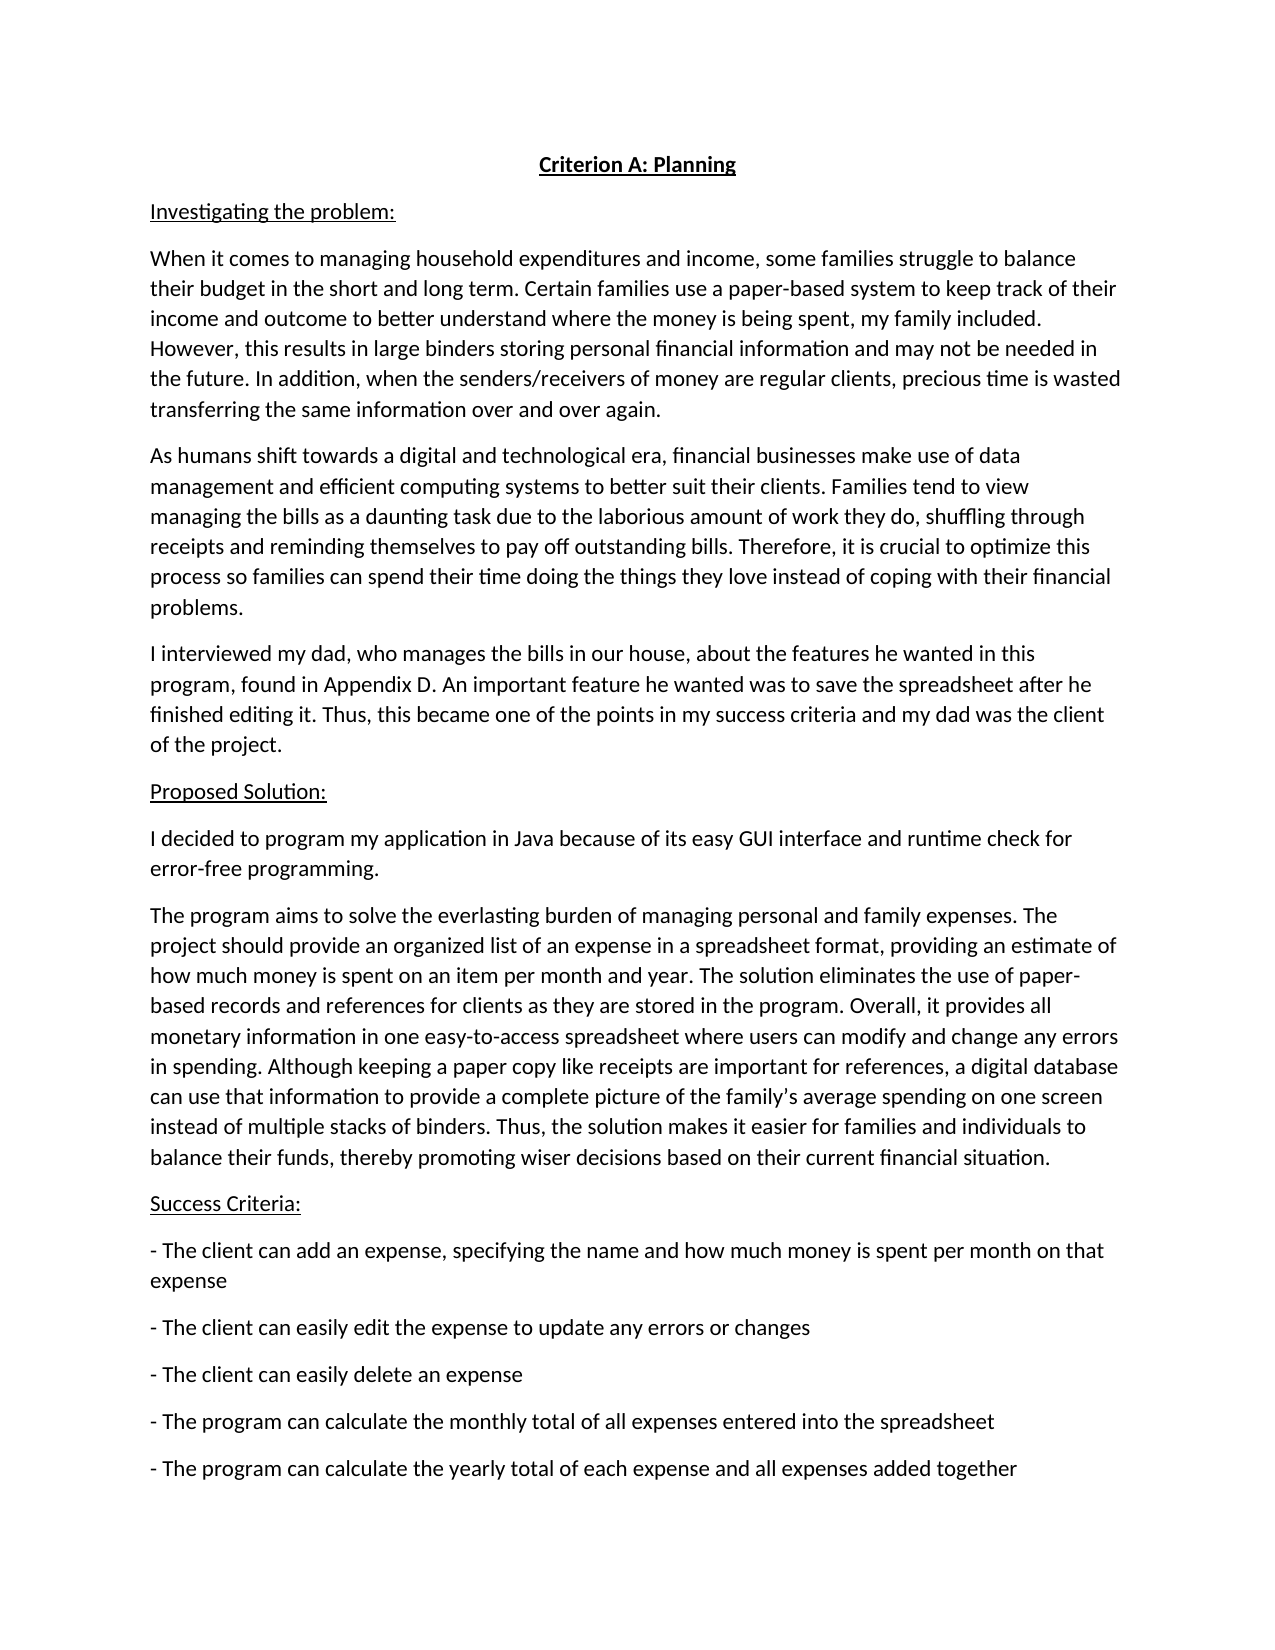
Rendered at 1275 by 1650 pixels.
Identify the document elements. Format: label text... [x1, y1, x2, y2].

text The program aims to solve the everlasting burden of managing personal and family expenses. The project should provide an organized list of an expense in a spreadsheet format, providing an estimate of how much money is spent on an item per month and year. The solution eliminates the use of paper-based records and references for clients as they are stored in the program. Overall, it provides all monetary information in one easy-to-access spreadsheet where users can modify and change any errors in spending. Although keeping a paper copy like receipts are important for references, a digital database can use that information to provide a complete picture of the family’s average spending on one screen instead of multiple stacks of binders. Thus, the solution makes it easier for families and individuals to balance their funds, thereby promoting wiser decisions based on their current financial situation. [150, 901, 1125, 1171]
text - The client can easily edit the expense to update any errors or changes [150, 1313, 1125, 1342]
text I interviewed my dad, who manages the bills in our house, about the features he wanted in this program, found in Appendix D. An important feature he wanted was to save the spreadsheet after he finished editing it. Thus, this became one of the points in my success criteria and my dad was the client of the project. [150, 639, 1125, 758]
text - The program can calculate the yearly total of each expense and all expenses added together [150, 1454, 1125, 1482]
text - The client can easily delete an expense [150, 1360, 1125, 1388]
text - The client can add an expense, specifying the name and how much money is spent per month on that expense [150, 1236, 1125, 1295]
text As humans shift towards a digital and technological era, financial businesses make use of data management and efficient computing systems to better suit their clients. Families tend to view managing the bills as a daunting task due to the laborious amount of work they do, shuffling through receipts and reminding themselves to pay off outstanding bills. Therefore, it is crucial to optimize this process so families can spend their time doing the things they love instead of coping with their financial problems. [150, 442, 1125, 621]
text Success Criteria: [150, 1189, 1125, 1218]
text - The program can calculate the monthly total of all expenses entered into the spreadsheet [150, 1407, 1125, 1435]
text Criterion A: Planning [150, 150, 1125, 178]
text I decided to program my application in Java because of its easy GUI interface and runtime check for error-free programming. [150, 824, 1125, 882]
text Proposed Solution: [150, 777, 1125, 805]
text When it comes to managing household expenditures and income, some families struggle to balance their budget in the short and long term. Certain families use a paper-based system to keep track of their income and outcome to better understand where the money is being spent, my family included. However, this results in large binders storing personal financial information and may not be needed in the future. In addition, when the senders/receivers of money are regular clients, precious time is wasted transferring the same information over and over again. [150, 244, 1125, 423]
text Investigating the problem: [150, 197, 1125, 225]
